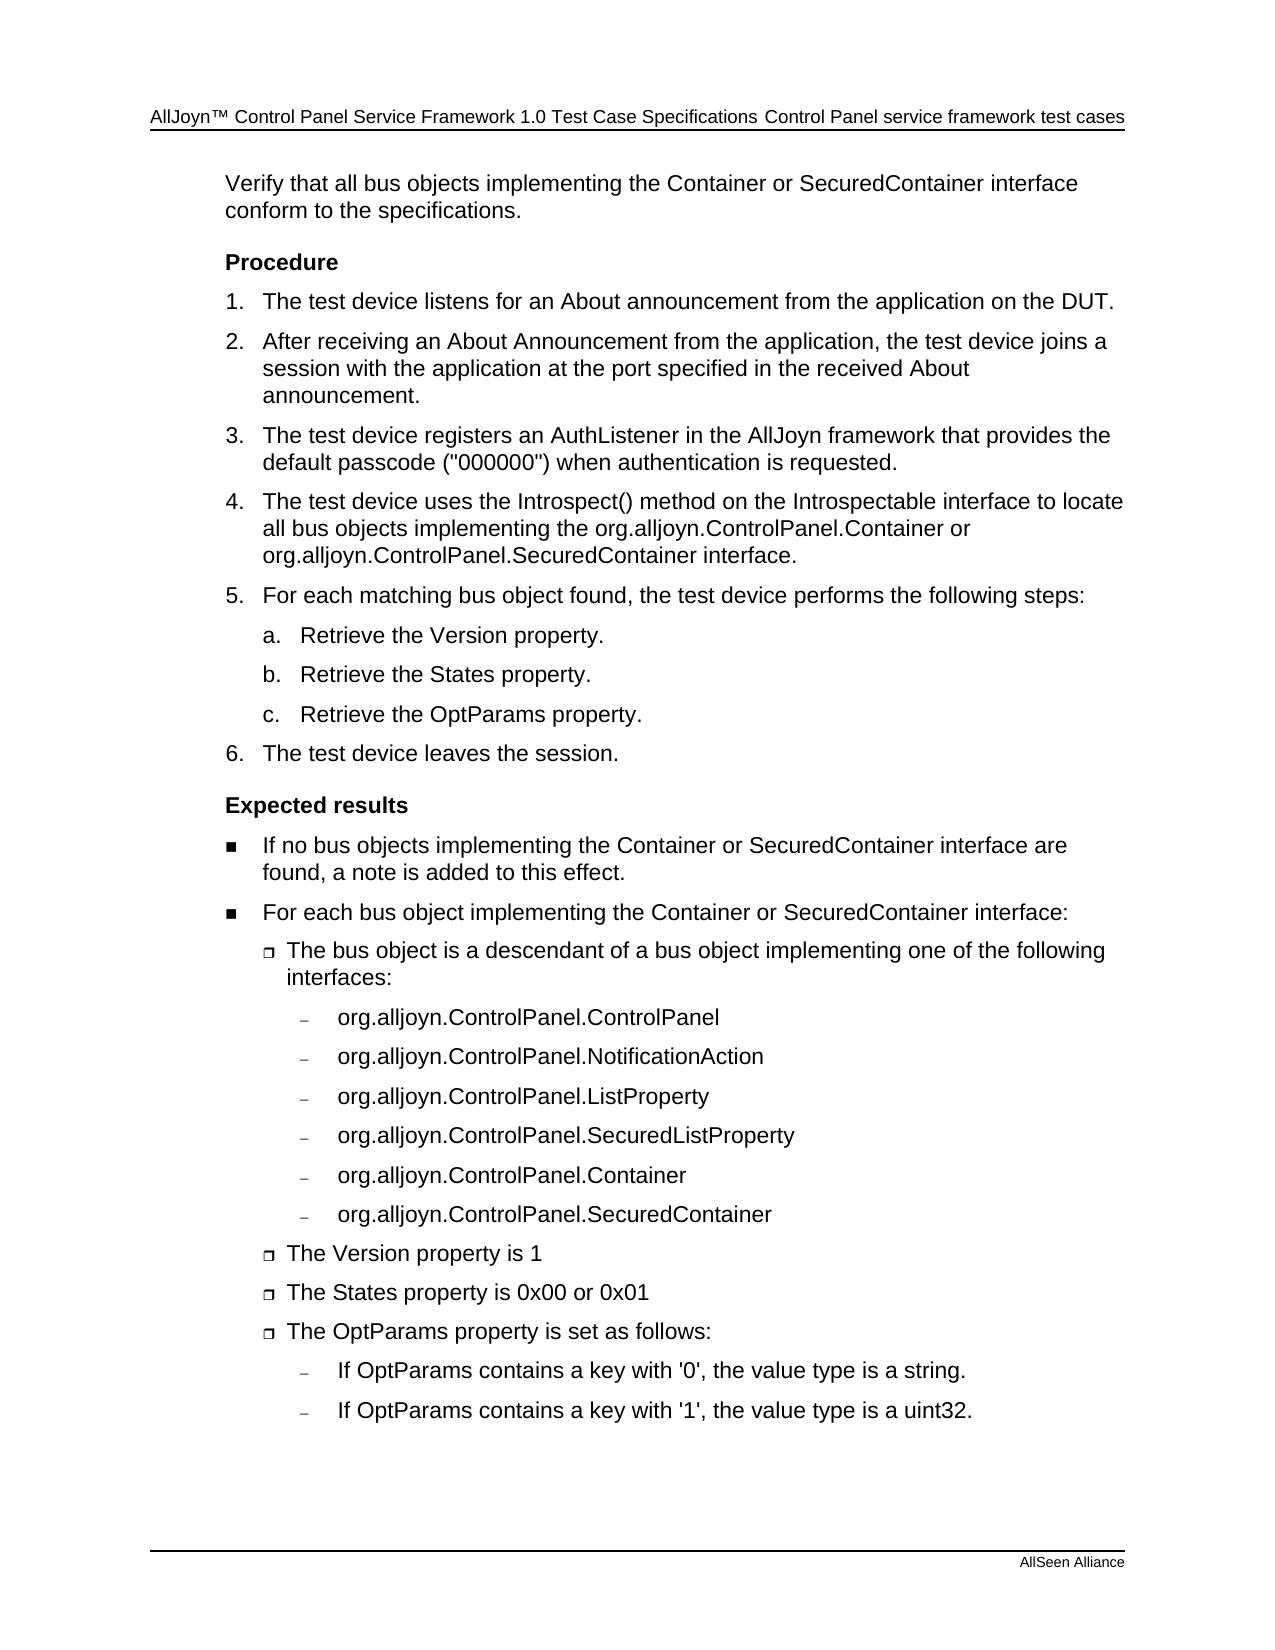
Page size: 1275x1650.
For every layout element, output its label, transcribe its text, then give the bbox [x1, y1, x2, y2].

list Retrieve the Version property. [262, 621, 1125, 648]
list If no bus objects implementing the Container or SecuredContainer interface are found, a note is added to this effect. [225, 831, 1125, 885]
list Retrieve the OptParams property. [262, 700, 1125, 727]
text Verify that all bus objects implementing the Container or SecuredContainer interface conform to the specifications. [225, 169, 1125, 223]
text The States property is 0x00 or 0x01 [262, 1279, 1125, 1305]
list The test device leaves the session. [244, 739, 1125, 767]
text The OptParams property is set as follows: [262, 1318, 1125, 1344]
list The test device registers an AuthListener in the AllJoyn framework that provides the default passcode ("000000") when authentication is requested. [244, 421, 1125, 475]
text org.alljoyn.ControlPanel.Container [300, 1161, 1125, 1188]
text The Version property is 1 [262, 1240, 1125, 1267]
list The test device uses the Introspect() method on the Introspectable interface to locate all bus objects implementing the org.alljoyn.ControlPanel.Container or org.alljoyn.ControlPanel.SecuredContainer interface. [244, 487, 1125, 569]
list After receiving an About Announcement from the application, the test device joins a session with the application at the port specified in the received About announcement. [244, 327, 1125, 408]
text If OptParams contains a key with '1', the value type is a uint32. [300, 1396, 1125, 1423]
text org.alljoyn.ControlPanel.ListProperty [300, 1082, 1125, 1109]
text Expected results [225, 792, 1125, 819]
text org.alljoyn.ControlPanel.NotificationAction [300, 1042, 1125, 1069]
list The test device listens for an About announcement from the application on the DUT. [244, 287, 1125, 314]
list Retrieve the States property. [262, 660, 1125, 687]
text org.alljoyn.ControlPanel.ControlPanel [300, 1003, 1125, 1030]
text org.alljoyn.ControlPanel.SecuredContainer [300, 1201, 1125, 1228]
text org.alljoyn.ControlPanel.SecuredListProperty [300, 1121, 1125, 1148]
list For each bus object implementing the Container or SecuredContainer interface: [225, 898, 1125, 925]
list For each matching bus object found, the test device performs the following steps: [244, 581, 1125, 608]
text Procedure [225, 248, 1125, 275]
text The bus object is a descendant of a bus object implementing one of the following interfaces: [262, 937, 1125, 990]
text If OptParams contains a key with '0', the value type is a string. [300, 1357, 1125, 1384]
